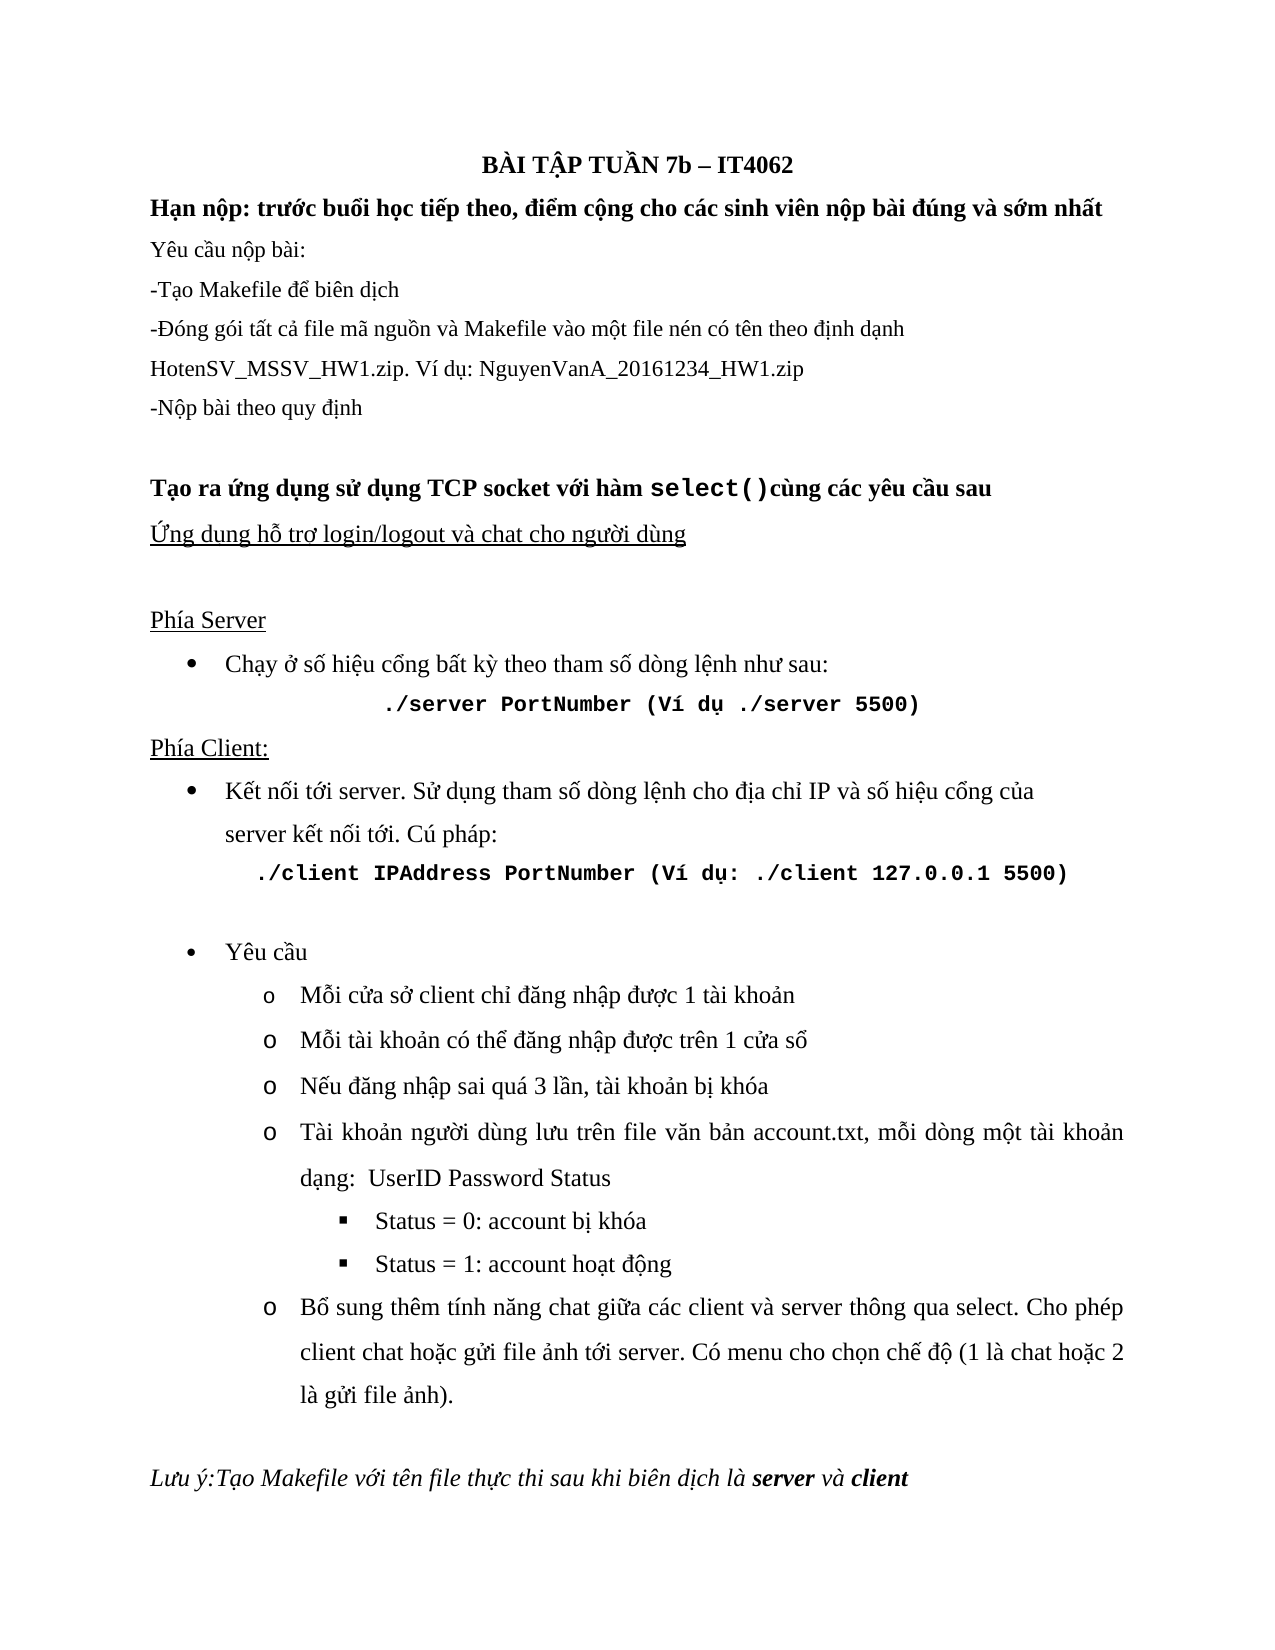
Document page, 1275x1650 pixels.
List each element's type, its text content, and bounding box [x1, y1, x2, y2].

list Status = 0: account bị khóa [337, 1206, 1125, 1234]
list Mỗi tài khoản có thể đăng nhập được trên 1 cửa sổ [262, 1025, 1125, 1056]
list Kết nối tới server. Sử dụng tham số dòng lệnh cho địa chỉ IP và số hiệu cổng của [187, 776, 1125, 805]
text Lưu ý:Tạo Makefile với tên file thực thi sau khi biên dịch là server và client [150, 1463, 1125, 1492]
text ./server PortNumber (Ví dụ ./server 5500) [225, 693, 1125, 718]
text -Đóng gói tất cả file mã nguồn và Makefile vào một file nén có tên theo định dạnh [150, 315, 1125, 342]
list Tài khoản người dùng lưu trên file văn bản account.txt, mỗi dòng một tài khoản dạng: UserID Password Status [262, 1117, 1125, 1191]
list Nếu đăng nhập sai quá 3 lần, tài khoản bị khóa [262, 1071, 1125, 1102]
text Hạn nộp: trước buổi học tiếp theo, điểm cộng cho các sinh viên nộp bài đúng và sớm nhất [150, 193, 1125, 222]
text Tạo ra ứng dụng sử dụng TCP socket với hàm select()cùng các yêu cầu sau [150, 473, 1125, 504]
list Mỗi cửa sở client chỉ đăng nhập được 1 tài khoản [262, 980, 1125, 1010]
text BÀI TẬP TUẦN 7b – IT4062 [150, 150, 1125, 179]
list Yêu cầu [187, 937, 1125, 966]
list Bổ sung thêm tính năng chat giữa các client và server thông qua select. Cho phép client chat hoặc gửi file ảnh tới server. Có menu cho chọn chế độ (1 là chat hoặc 2 là gửi file ảnh). [262, 1292, 1125, 1409]
list Status = 1: account hoạt động [337, 1249, 1125, 1278]
text -Tạo Makefile để biên dịch [150, 276, 1125, 302]
text -Nộp bài theo quy định [150, 394, 1125, 421]
text ./client IPAddress PortNumber (Ví dụ: ./client 127.0.0.1 5500) [150, 863, 1125, 887]
text Phía Server [150, 606, 1125, 634]
text HotenSV_MSSV_HW1.zip. Ví dụ: NguyenVanA_20161234_HW1.zip [150, 355, 1125, 381]
text Phía Client: [150, 733, 1125, 762]
text server kết nối tới. Cú pháp: [225, 819, 1125, 848]
text Ứng dụng hỗ trợ login/logout và chat cho người dùng [150, 519, 1125, 548]
text Yêu cầu nộp bài: [150, 236, 1125, 263]
list Chạy ở số hiệu cổng bất kỳ theo tham số dòng lệnh như sau: [187, 649, 1125, 678]
